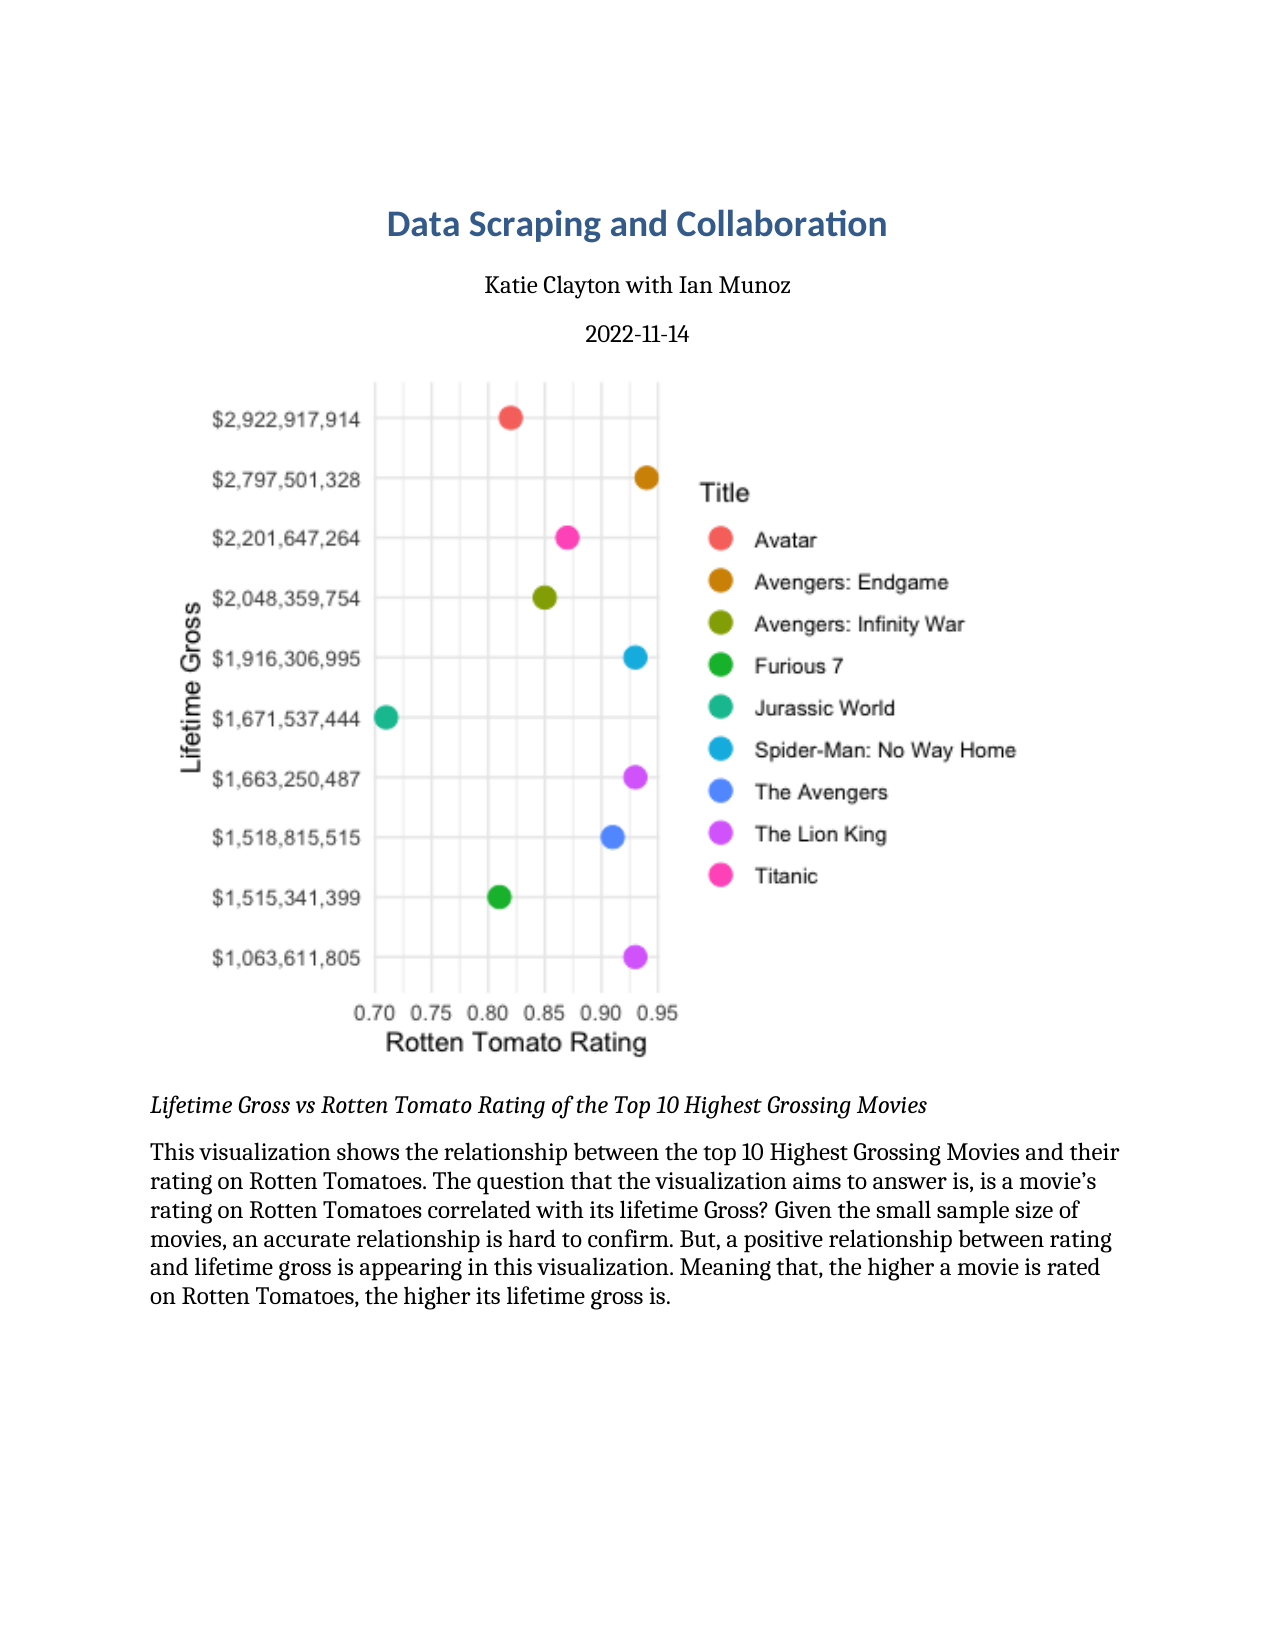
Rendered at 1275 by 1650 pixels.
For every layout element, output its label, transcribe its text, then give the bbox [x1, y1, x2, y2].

text Lifetime Gross vs Rotten Tomato Rating of the Top 10 Highest Grossing Movies [150, 1091, 1125, 1119]
text This visualization shows the relationship between the top 10 Highest Grossing Movies and their rating on Rotten Tomatoes. The question that the visualization aims to answer is, is a movie’s rating on Rotten Tomatoes correlated with its lifetime Gross? Given the small sample size of movies, an accurate relationship is hard to confirm. But, a positive relationship between rating and lifetime gross is appearing in this visualization. Meaning that, the higher a movie is rated on Rotten Tomatoes, the higher its lifetime gross is. [150, 1138, 1125, 1311]
text Katie Clayton with Ian Munoz [150, 271, 1125, 299]
picture [168, 370, 1044, 1070]
title Data Scraping and Collaboration [150, 200, 1125, 246]
text 2022-11-14 [150, 320, 1125, 349]
